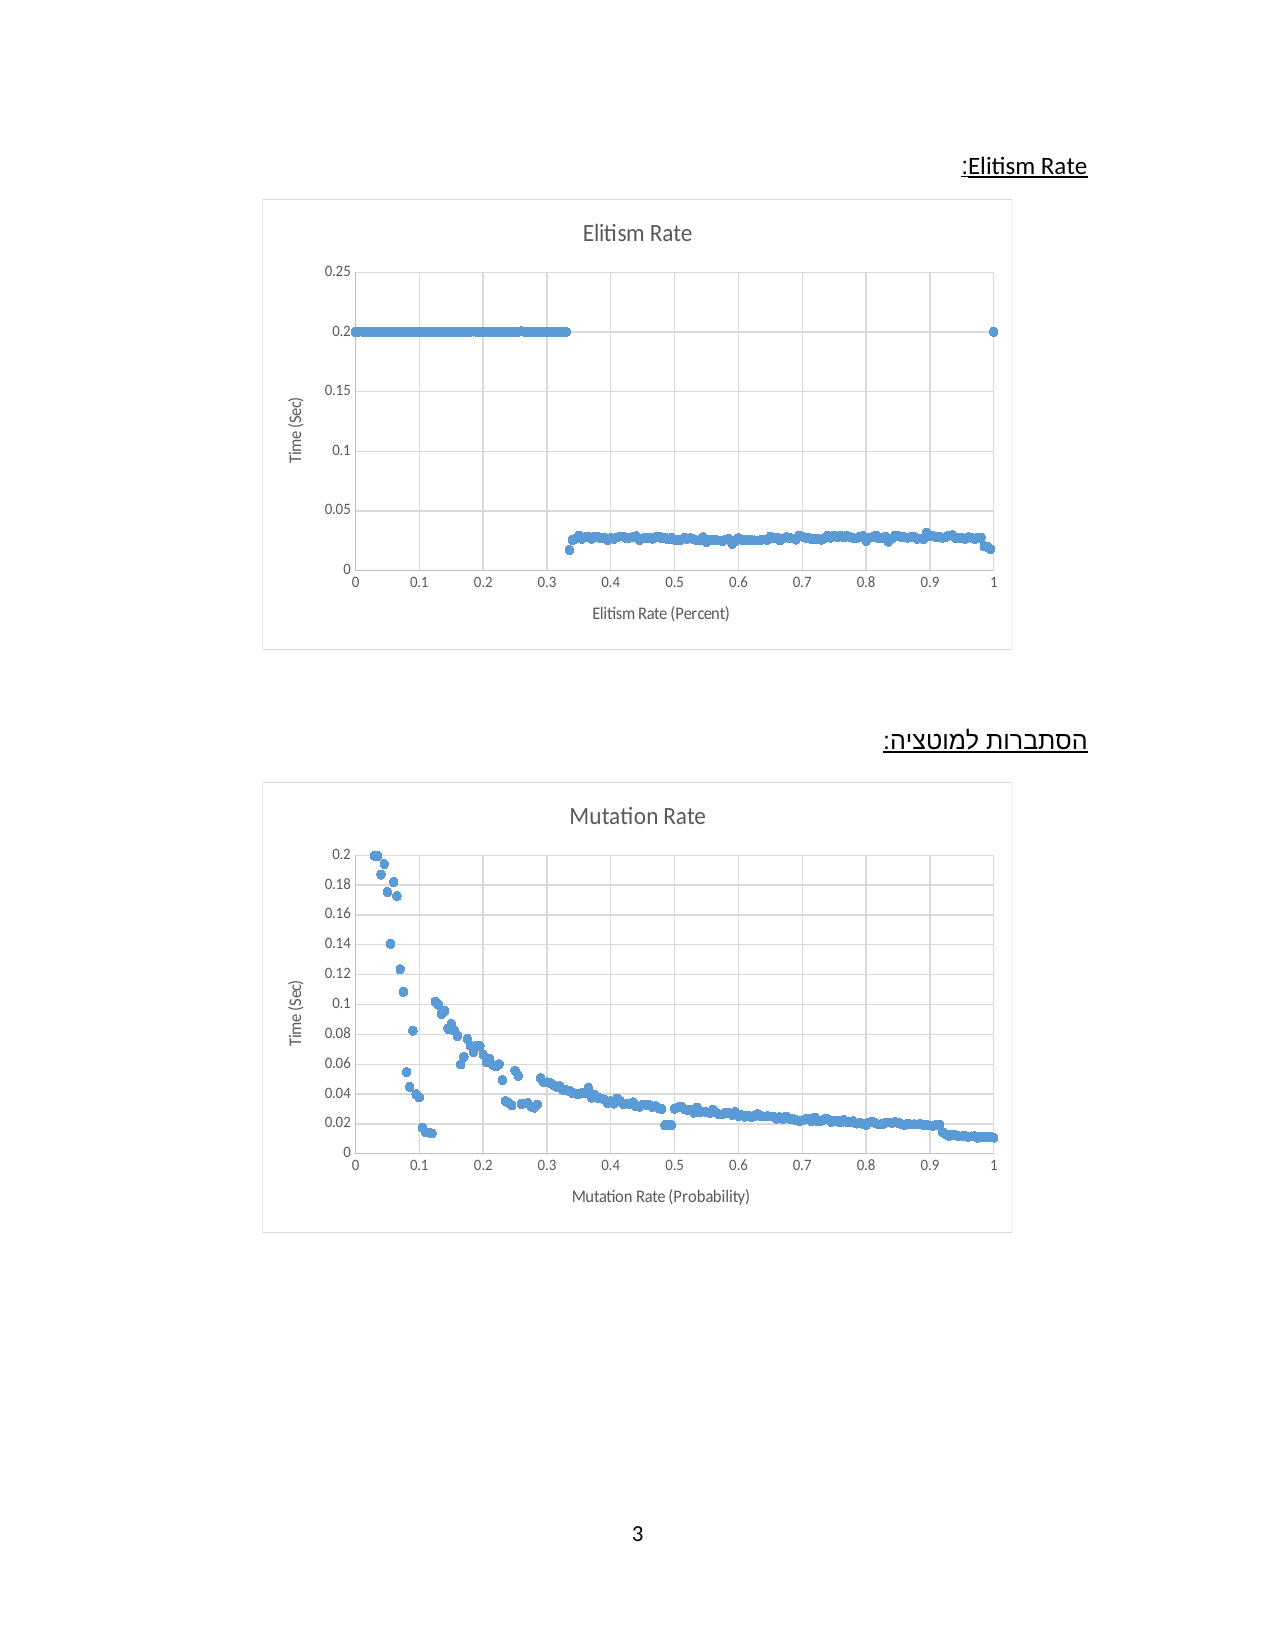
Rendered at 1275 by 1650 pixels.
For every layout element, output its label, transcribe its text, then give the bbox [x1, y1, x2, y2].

text Elitism Rate: [187, 150, 1087, 181]
text הסתברות למוטציה: [187, 726, 1087, 755]
